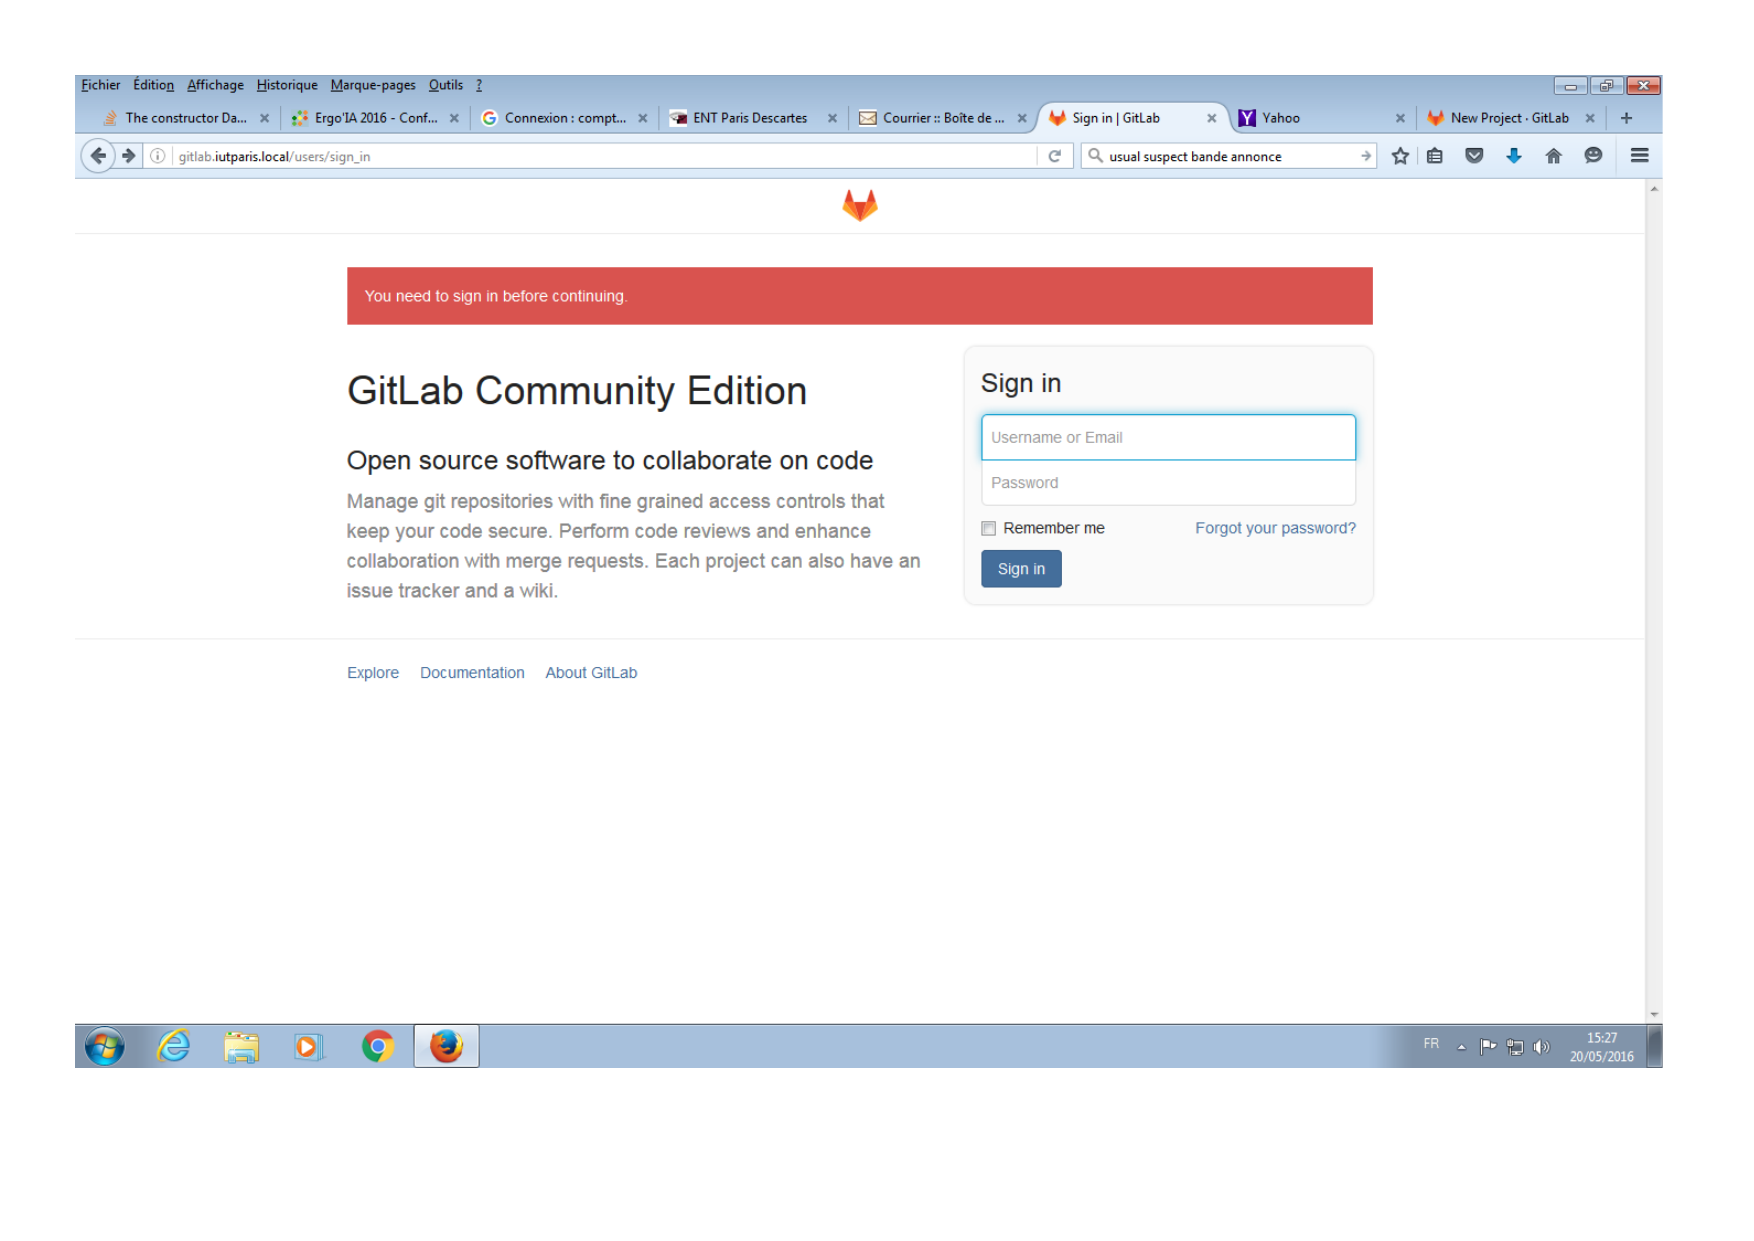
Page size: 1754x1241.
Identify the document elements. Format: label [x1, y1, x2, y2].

picture [75, 75, 1663, 1068]
